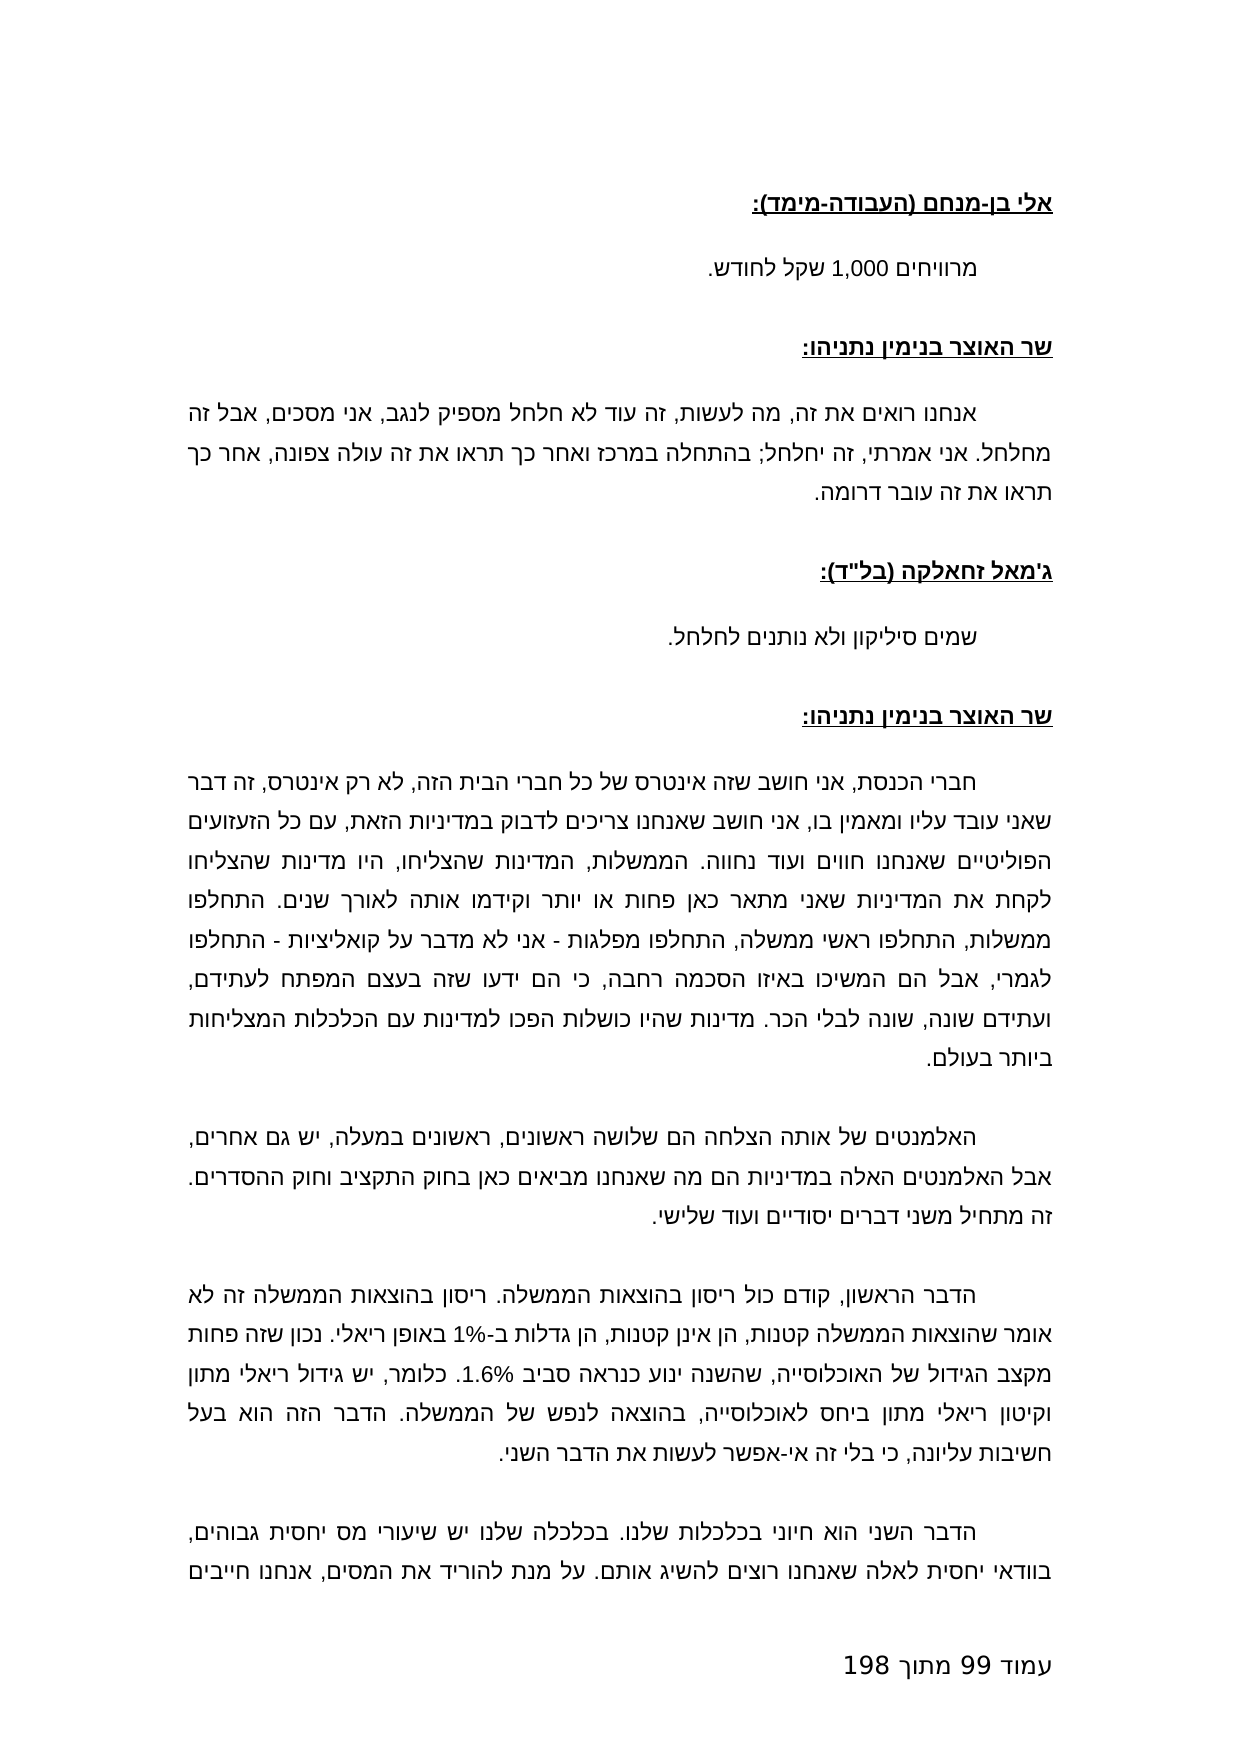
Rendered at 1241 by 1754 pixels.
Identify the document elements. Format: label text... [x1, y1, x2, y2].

text מרוויחים 1,000 שקל לחודש. [187, 255, 1053, 282]
text ג'מאל זחאלקה (בל"ד): [187, 558, 1053, 584]
text שר האוצר בנימין נתניהו: [187, 334, 1053, 361]
text אנחנו רואים את זה, מה לעשות, זה עוד לא חלחל מספיק לנגב, אני מסכים, אבל זה מחלחל. אני אמרתי, זה יחלחל; בהתחלה במרכז ואחר כך תראו את זה עולה צפונה, אחר כך תראו את זה עובר דרומה. [187, 400, 1053, 505]
text שר האוצר בנימין נתניהו: [187, 703, 1053, 729]
text האלמנטים של אותה הצלחה הם שלושה ראשונים, ראשונים במעלה, יש גם אחרים, אבל האלמנטים האלה במדיניות הם מה שאנחנו מביאים כאן בחוק התקציב וחוק ההסדרים. זה מתחיל משני דברים יסודיים ועוד שלישי. [187, 1124, 1053, 1229]
text שמים סיליקון ולא נותנים לחלחל. [187, 624, 1053, 650]
text אלי בן-מנחם (העבודה-מימד): [187, 189, 1053, 216]
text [187, 1519, 1053, 1584]
text הדבר הראשון, קודם כול ריסון בהוצאות הממשלה. ריסון בהוצאות הממשלה זה לא אומר שהוצאות הממשלה קטנות, הן אינן קטנות, הן גדלות ב-1% באופן ריאלי. נכון שזה פחות מקצב הגידול של האוכלוסייה, שהשנה ינוע כנראה סביב 1.6%. כלומר, יש גידול ריאלי מתון וקיטון ריאלי מתון ביחס לאוכלוסייה, בהוצאה לנפש של הממשלה. הדבר הזה הוא בעל חשיבות עליונה, כי בלי זה אי-אפשר לעשות את הדבר השני. [187, 1282, 1053, 1466]
text חברי הכנסת, אני חושב שזה אינטרס של כל חברי הבית הזה, לא רק אינטרס, זה דבר שאני עובד עליו ומאמין בו, אני חושב שאנחנו צריכים לדבוק במדיניות הזאת, עם כל הזעזועים הפוליטיים שאנחנו חווים ועוד נחווה. הממשלות, המדינות שהצליחו, היו מדינות שהצליחו לקחת את המדיניות שאני מתאר כאן פחות או יותר וקידמו אותה לאורך שנים. התחלפו ממשלות, התחלפו ראשי ממשלה, התחלפו מפלגות - אני לא מדבר על קואליציות - התחלפו לגמרי, אבל הם המשיכו באיזו הסכמה רחבה, כי הם ידעו שזה בעצם המפתח לעתידם, ועתידם שונה, שונה לבלי הכר. מדינות שהיו כושלות הפכו למדינות עם הכלכלות המצליחות ביותר בעולם. [187, 769, 1053, 1071]
